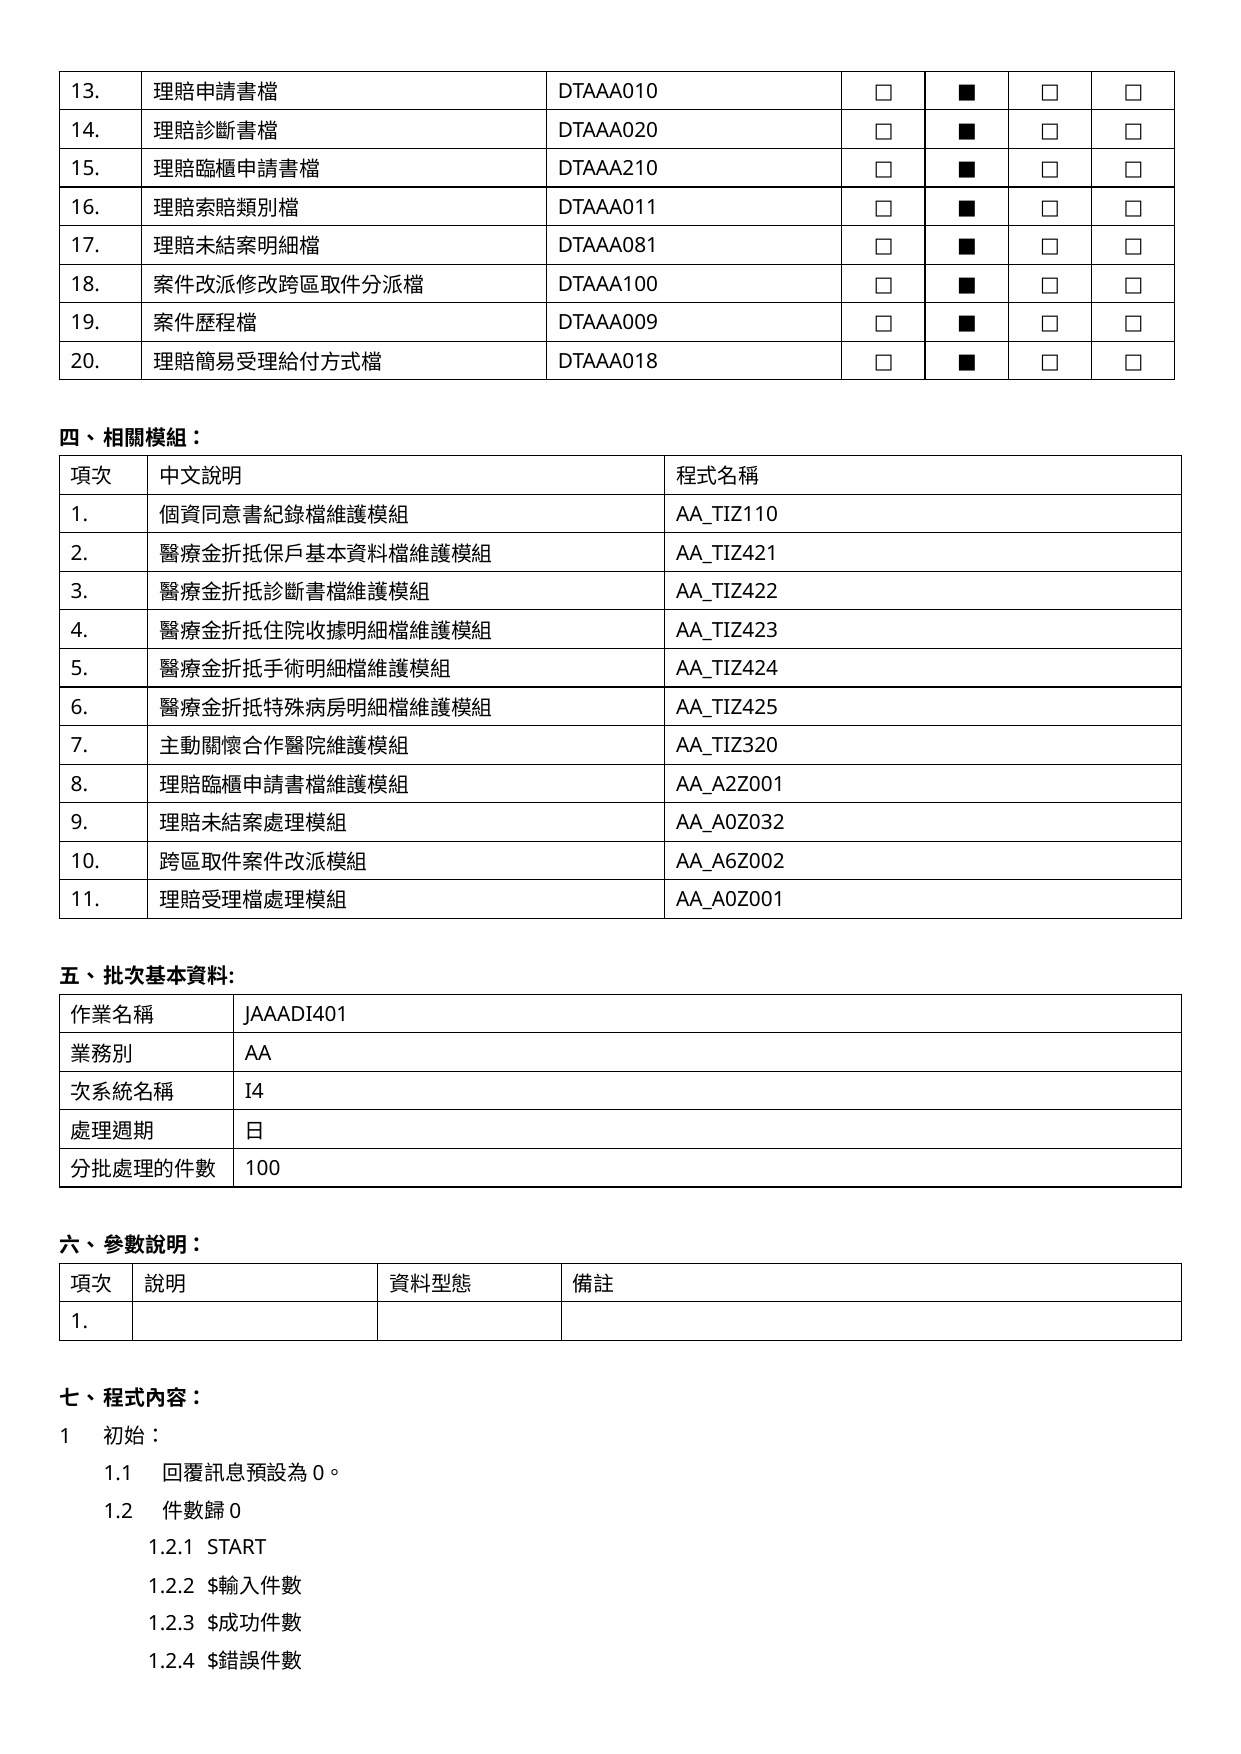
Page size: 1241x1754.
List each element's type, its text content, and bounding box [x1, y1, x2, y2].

table_cell [60, 726, 147, 763]
list 程式內容： [59, 1378, 1181, 1416]
table_cell [60, 72, 141, 109]
table_cell 主動關懷合作醫院維護模組 [148, 726, 664, 763]
table_cell DTAAA010 [547, 72, 841, 109]
table_cell □ [1092, 226, 1174, 263]
table_cell AA_A0Z032 [665, 803, 1181, 841]
table_cell 理賠簡易受理給付方式檔 [142, 342, 546, 379]
table_cell □ [1009, 265, 1091, 302]
table_cell DTAAA020 [547, 110, 841, 148]
table_cell ■ [926, 226, 1008, 263]
table_cell ■ [926, 110, 1008, 148]
table_cell ■ [926, 265, 1008, 302]
table_cell 醫療金折抵診斷書檔維護模組 [148, 572, 664, 609]
table_cell □ [842, 149, 924, 186]
table_cell □ [842, 110, 924, 148]
table_cell AA_TIZ110 [665, 495, 1181, 532]
table_cell □ [842, 303, 924, 341]
table_cell AA_TIZ424 [665, 649, 1181, 686]
table_cell 理賠未結案明細檔 [142, 226, 546, 263]
table_cell [562, 1302, 1181, 1339]
table_cell AA_A6Z002 [665, 842, 1181, 879]
table_cell 理賠受理檔處理模組 [148, 880, 664, 918]
table_cell ■ [926, 342, 1008, 379]
table_cell [60, 803, 147, 841]
table_cell 日 [234, 1110, 1181, 1148]
table_cell □ [1009, 72, 1091, 109]
table_cell 處理週期 [60, 1110, 233, 1148]
table_cell [60, 533, 147, 571]
table_cell 個資同意書紀錄檔維護模組 [148, 495, 664, 532]
table_cell DTAAA009 [547, 303, 841, 341]
table_header 作業名稱 [60, 995, 233, 1032]
table_cell [60, 342, 141, 379]
table_cell I4 [234, 1072, 1181, 1109]
table_cell [60, 226, 141, 263]
table_cell □ [1092, 265, 1174, 302]
list $成功件數 [148, 1603, 1181, 1641]
table_cell 100 [234, 1149, 1181, 1186]
table_header 中文說明 [148, 456, 664, 494]
table_header 說明 [133, 1264, 377, 1301]
table_cell 理賠臨櫃申請書檔維護模組 [148, 765, 664, 802]
table_cell DTAAA011 [547, 188, 841, 225]
table_cell □ [842, 342, 924, 379]
table_cell 跨區取件案件改派模組 [148, 842, 664, 879]
table_header 資料型態 [378, 1264, 561, 1301]
table_cell [60, 765, 147, 802]
table_cell 理賠診斷書檔 [142, 110, 546, 148]
table_cell □ [1092, 188, 1174, 225]
table_cell 理賠索賠類別檔 [142, 188, 546, 225]
table_cell □ [1092, 149, 1174, 186]
table_cell [60, 149, 141, 186]
table_cell □ [1009, 226, 1091, 263]
table_cell □ [1009, 303, 1091, 341]
list START [148, 1528, 1181, 1566]
table_cell [60, 110, 141, 148]
table_cell [60, 303, 141, 341]
table_cell □ [1009, 188, 1091, 225]
table_cell AA_TIZ423 [665, 610, 1181, 648]
table_cell 案件改派修改跨區取件分派檔 [142, 265, 546, 302]
list 參數說明： [59, 1225, 1181, 1262]
table_cell DTAAA018 [547, 342, 841, 379]
table_cell ■ [926, 149, 1008, 186]
table_cell [378, 1302, 561, 1339]
table_cell □ [1009, 149, 1091, 186]
table_cell □ [1092, 72, 1174, 109]
table_header 項次 [60, 1264, 132, 1301]
table_cell 案件歷程檔 [142, 303, 546, 341]
list 批次基本資料: [59, 956, 1181, 994]
table_header 項次 [60, 456, 147, 494]
table_cell □ [842, 72, 924, 109]
table_cell ■ [926, 72, 1008, 109]
table_cell 理賠臨櫃申請書檔 [142, 149, 546, 186]
table_cell ■ [926, 188, 1008, 225]
table_cell DTAAA100 [547, 265, 841, 302]
list 初始： [59, 1416, 1181, 1453]
table_cell [60, 1302, 132, 1339]
table_cell AA_TIZ422 [665, 572, 1181, 609]
table_cell [60, 880, 147, 918]
table_cell [60, 265, 141, 302]
table_cell AA_TIZ320 [665, 726, 1181, 763]
list 回覆訊息預設為0。 [103, 1453, 1181, 1491]
table_cell 理賠申請書檔 [142, 72, 546, 109]
table_cell 醫療金折抵保戶基本資料檔維護模組 [148, 533, 664, 571]
table_cell □ [1009, 342, 1091, 379]
table_cell □ [842, 188, 924, 225]
list 相關模組： [59, 418, 1181, 455]
table_cell AA_A0Z001 [665, 880, 1181, 918]
table_cell AA_TIZ425 [665, 688, 1181, 725]
table_cell ■ [926, 303, 1008, 341]
table_cell □ [1092, 110, 1174, 148]
table_cell AA_A2Z001 [665, 765, 1181, 802]
table_cell □ [1092, 342, 1174, 379]
list 件數歸0 [103, 1491, 1181, 1528]
table_cell 次系統名稱 [60, 1072, 233, 1109]
table_cell [60, 610, 147, 648]
table_cell AA_TIZ421 [665, 533, 1181, 571]
table_header 備註 [562, 1264, 1181, 1301]
table_cell DTAAA210 [547, 149, 841, 186]
table_cell AA [234, 1033, 1181, 1071]
table_cell [60, 649, 147, 686]
table_cell □ [842, 265, 924, 302]
table_cell 業務別 [60, 1033, 233, 1071]
table_cell 醫療金折抵手術明細檔維護模組 [148, 649, 664, 686]
table_cell DTAAA081 [547, 226, 841, 263]
table_cell □ [1009, 110, 1091, 148]
table_cell [60, 572, 147, 609]
table_cell 醫療金折抵住院收據明細檔維護模組 [148, 610, 664, 648]
table_cell 醫療金折抵特殊病房明細檔維護模組 [148, 688, 664, 725]
table_cell [60, 842, 147, 879]
table_cell [133, 1302, 377, 1339]
table_cell 分批處理的件數 [60, 1149, 233, 1186]
table_cell 理賠未結案處理模組 [148, 803, 664, 841]
table_cell □ [842, 226, 924, 263]
list $輸入件數 [148, 1566, 1181, 1603]
table_cell [60, 688, 147, 725]
table_cell [60, 188, 141, 225]
table_cell [60, 495, 147, 532]
table_header 程式名稱 [665, 456, 1181, 494]
list $錯誤件數 [148, 1641, 1181, 1678]
table_header JAAADI401 [234, 995, 1181, 1032]
table_cell □ [1092, 303, 1174, 341]
